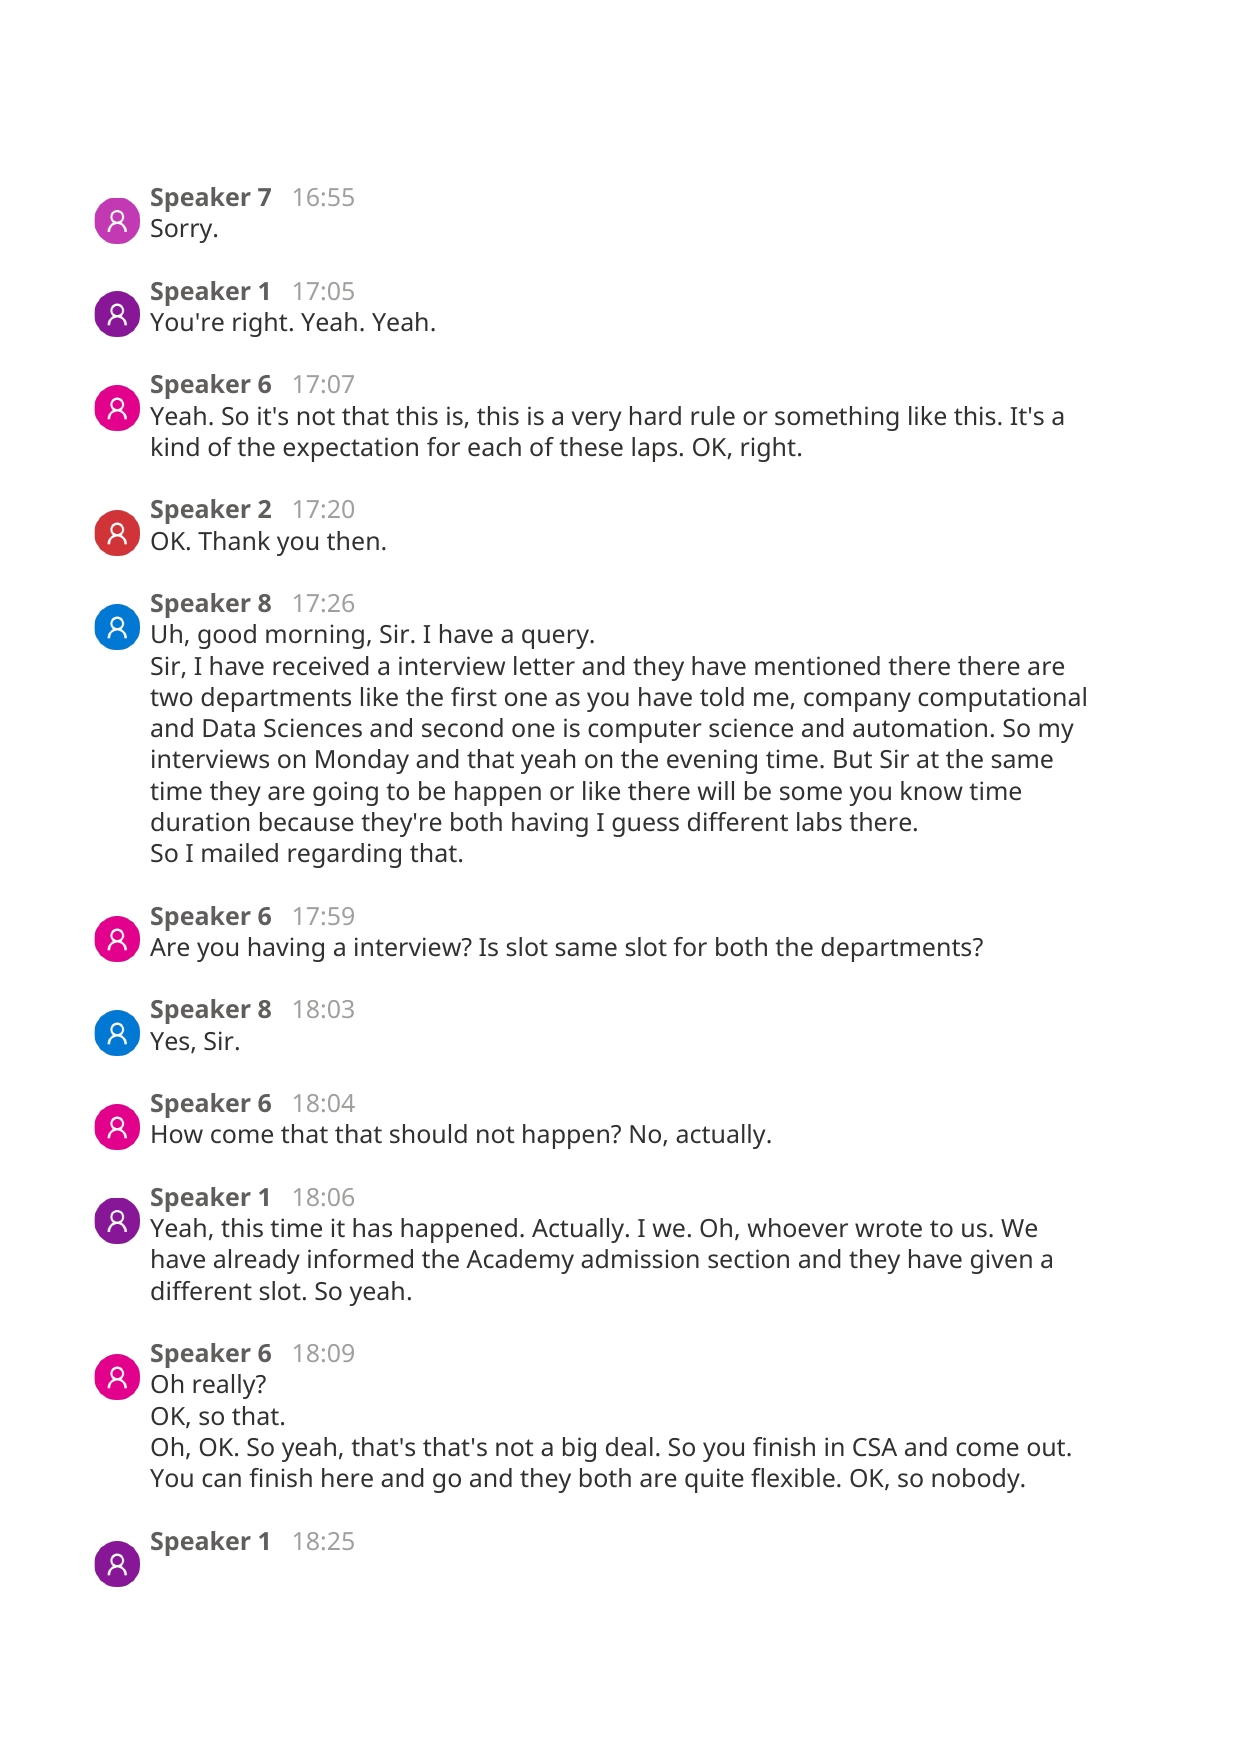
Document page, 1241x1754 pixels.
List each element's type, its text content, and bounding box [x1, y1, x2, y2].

text Speaker 8 18:03 Yes, Sir. [150, 962, 1090, 1056]
text Speaker 7 16:55 Sorry. [150, 150, 1090, 244]
picture [94, 198, 140, 244]
picture [94, 1198, 140, 1244]
text Speaker 1 17:05 You're right. Yeah. Yeah. [150, 244, 1090, 337]
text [150, 1494, 1090, 1556]
text Speaker 6 18:04 How come that that should not happen? No, actually. [150, 1056, 1090, 1150]
picture [94, 1010, 140, 1056]
picture [94, 1354, 140, 1400]
picture [94, 510, 140, 556]
picture [94, 291, 140, 337]
text Speaker 6 17:07 Yeah. So it's not that this is, this is a very hard rule or something like this. It's a kind of the expectation for each of these laps. OK, right. [150, 337, 1090, 462]
text Speaker 2 17:20 OK. Thank you then. [150, 462, 1090, 556]
text Speaker 1 18:06 Yeah, this time it has happened. Actually. I we. Oh, whoever wrote to us. We have already informed the Academy admission section and they have given a different slot. So yeah. [150, 1150, 1090, 1306]
text Speaker 8 17:26 Uh, good morning, Sir. I have a query. Sir, I have received a interview letter and they have mentioned there there are two departments like the first one as you have told me, company computational and Data Sciences and second one is computer science and automation. So my interviews on Monday and that yeah on the evening time. But Sir at the same time they are going to be happen or like there will be some you know time duration because they're both having I guess different labs there. So I mailed regarding that. [150, 556, 1090, 869]
picture [94, 385, 140, 431]
picture [94, 916, 140, 962]
text Speaker 6 18:09 Oh really? OK, so that. Oh, OK. So yeah, that's that's not a big deal. So you finish in CSA and come out. You can finish here and go and they both are quite flexible. OK, so nobody. [150, 1306, 1090, 1494]
picture [94, 1541, 140, 1587]
picture [94, 604, 140, 650]
picture [94, 1104, 140, 1150]
text Speaker 6 17:59 Are you having a interview? Is slot same slot for both the departments? [150, 869, 1090, 962]
